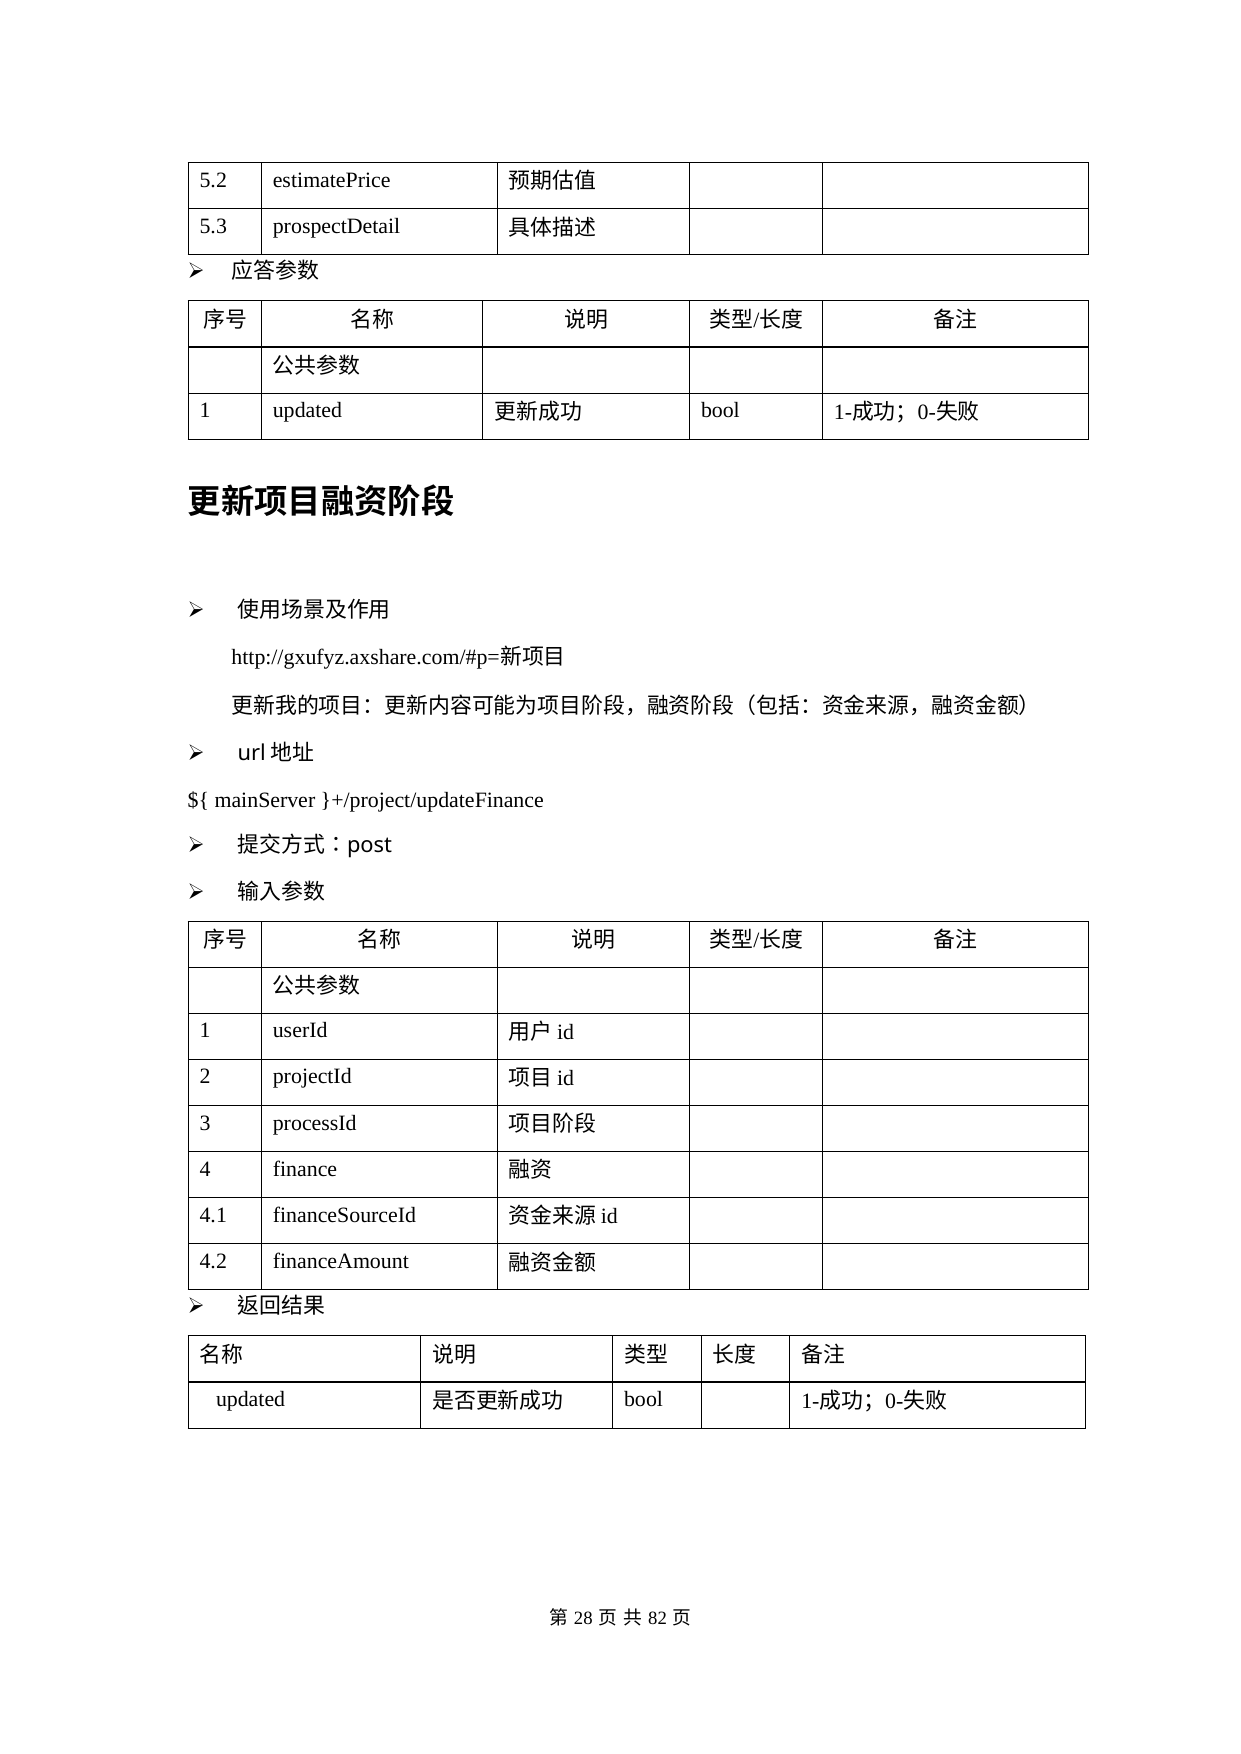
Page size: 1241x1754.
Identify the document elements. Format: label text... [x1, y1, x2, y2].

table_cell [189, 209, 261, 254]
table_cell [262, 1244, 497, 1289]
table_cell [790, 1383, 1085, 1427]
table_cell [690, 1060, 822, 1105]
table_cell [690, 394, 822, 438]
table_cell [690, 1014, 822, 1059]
list 提交方式：post [187, 828, 1053, 861]
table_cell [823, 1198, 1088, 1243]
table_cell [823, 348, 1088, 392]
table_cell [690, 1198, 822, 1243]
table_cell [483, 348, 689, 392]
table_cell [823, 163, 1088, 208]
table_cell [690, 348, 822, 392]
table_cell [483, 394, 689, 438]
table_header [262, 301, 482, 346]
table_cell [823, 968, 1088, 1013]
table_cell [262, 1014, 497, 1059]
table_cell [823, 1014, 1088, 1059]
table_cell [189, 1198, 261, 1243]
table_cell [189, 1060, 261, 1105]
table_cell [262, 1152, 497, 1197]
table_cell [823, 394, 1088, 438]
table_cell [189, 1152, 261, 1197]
list url地址 [187, 736, 1053, 768]
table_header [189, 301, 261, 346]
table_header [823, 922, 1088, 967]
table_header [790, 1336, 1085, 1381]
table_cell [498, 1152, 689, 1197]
text http://gxufyz.axshare.com/#p=新项目 [187, 639, 1053, 671]
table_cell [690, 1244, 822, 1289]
list 使用场景及作用 [187, 594, 1053, 626]
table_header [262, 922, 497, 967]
list 返回结果 [187, 1290, 1053, 1323]
subtitle 更新项目融资阶段 [187, 467, 1053, 532]
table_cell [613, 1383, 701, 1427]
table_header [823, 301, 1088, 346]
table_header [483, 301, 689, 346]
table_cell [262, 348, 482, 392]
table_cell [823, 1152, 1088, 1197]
text ${ mainServer }+/project/updateFinance [187, 783, 1053, 816]
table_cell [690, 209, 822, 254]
text 更新我的项目：更新内容可能为项目阶段，融资阶段（包括：资金来源，融资金额） [187, 687, 1053, 720]
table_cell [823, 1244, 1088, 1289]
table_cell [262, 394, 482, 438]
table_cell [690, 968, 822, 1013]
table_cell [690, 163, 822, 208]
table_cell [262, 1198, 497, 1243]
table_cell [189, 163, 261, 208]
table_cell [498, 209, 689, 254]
list 输入参数 [187, 876, 1053, 908]
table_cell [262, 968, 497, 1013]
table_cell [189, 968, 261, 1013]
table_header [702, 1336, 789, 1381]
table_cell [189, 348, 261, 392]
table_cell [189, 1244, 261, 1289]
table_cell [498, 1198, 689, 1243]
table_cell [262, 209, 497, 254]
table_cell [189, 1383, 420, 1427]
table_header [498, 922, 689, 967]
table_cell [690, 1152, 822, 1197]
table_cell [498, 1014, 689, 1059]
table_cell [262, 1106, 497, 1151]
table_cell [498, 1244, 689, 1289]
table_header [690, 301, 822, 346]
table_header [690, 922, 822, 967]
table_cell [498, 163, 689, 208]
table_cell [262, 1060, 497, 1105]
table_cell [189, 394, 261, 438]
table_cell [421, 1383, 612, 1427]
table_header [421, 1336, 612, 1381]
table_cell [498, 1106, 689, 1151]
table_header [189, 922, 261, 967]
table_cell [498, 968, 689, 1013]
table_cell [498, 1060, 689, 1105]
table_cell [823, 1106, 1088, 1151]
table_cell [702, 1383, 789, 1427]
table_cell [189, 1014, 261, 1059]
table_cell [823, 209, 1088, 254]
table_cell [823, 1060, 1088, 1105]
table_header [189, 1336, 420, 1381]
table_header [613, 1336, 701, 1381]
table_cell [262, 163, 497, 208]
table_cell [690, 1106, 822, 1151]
list 应答参数 [187, 255, 1053, 288]
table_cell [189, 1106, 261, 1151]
